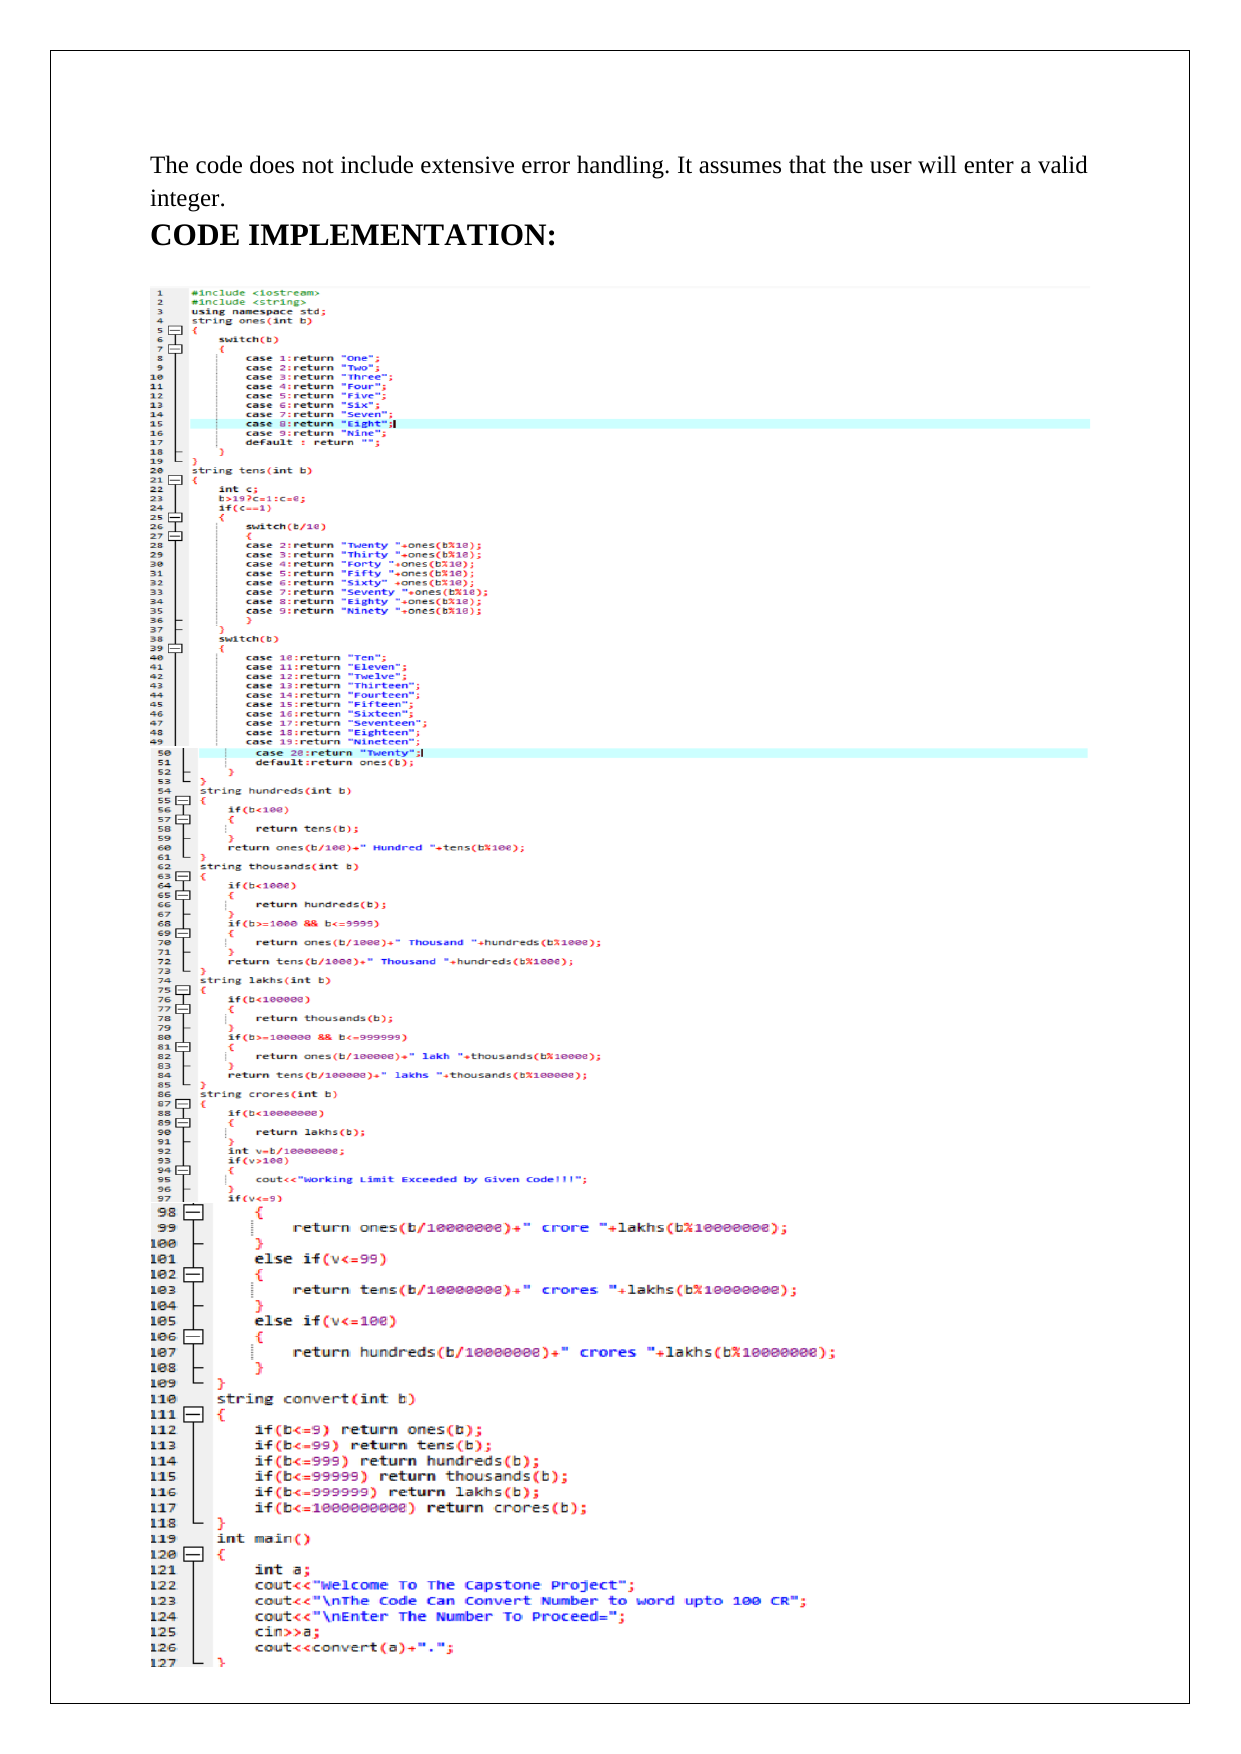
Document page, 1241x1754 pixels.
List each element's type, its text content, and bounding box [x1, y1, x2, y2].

picture [150, 748, 1087, 1201]
picture [150, 1203, 1087, 1666]
text CODE IMPLEMENTATION: [150, 216, 1090, 252]
picture [150, 286, 1091, 746]
text The code does not include extensive error handling. It assumes that the user will enter a valid integer. [150, 150, 1090, 212]
